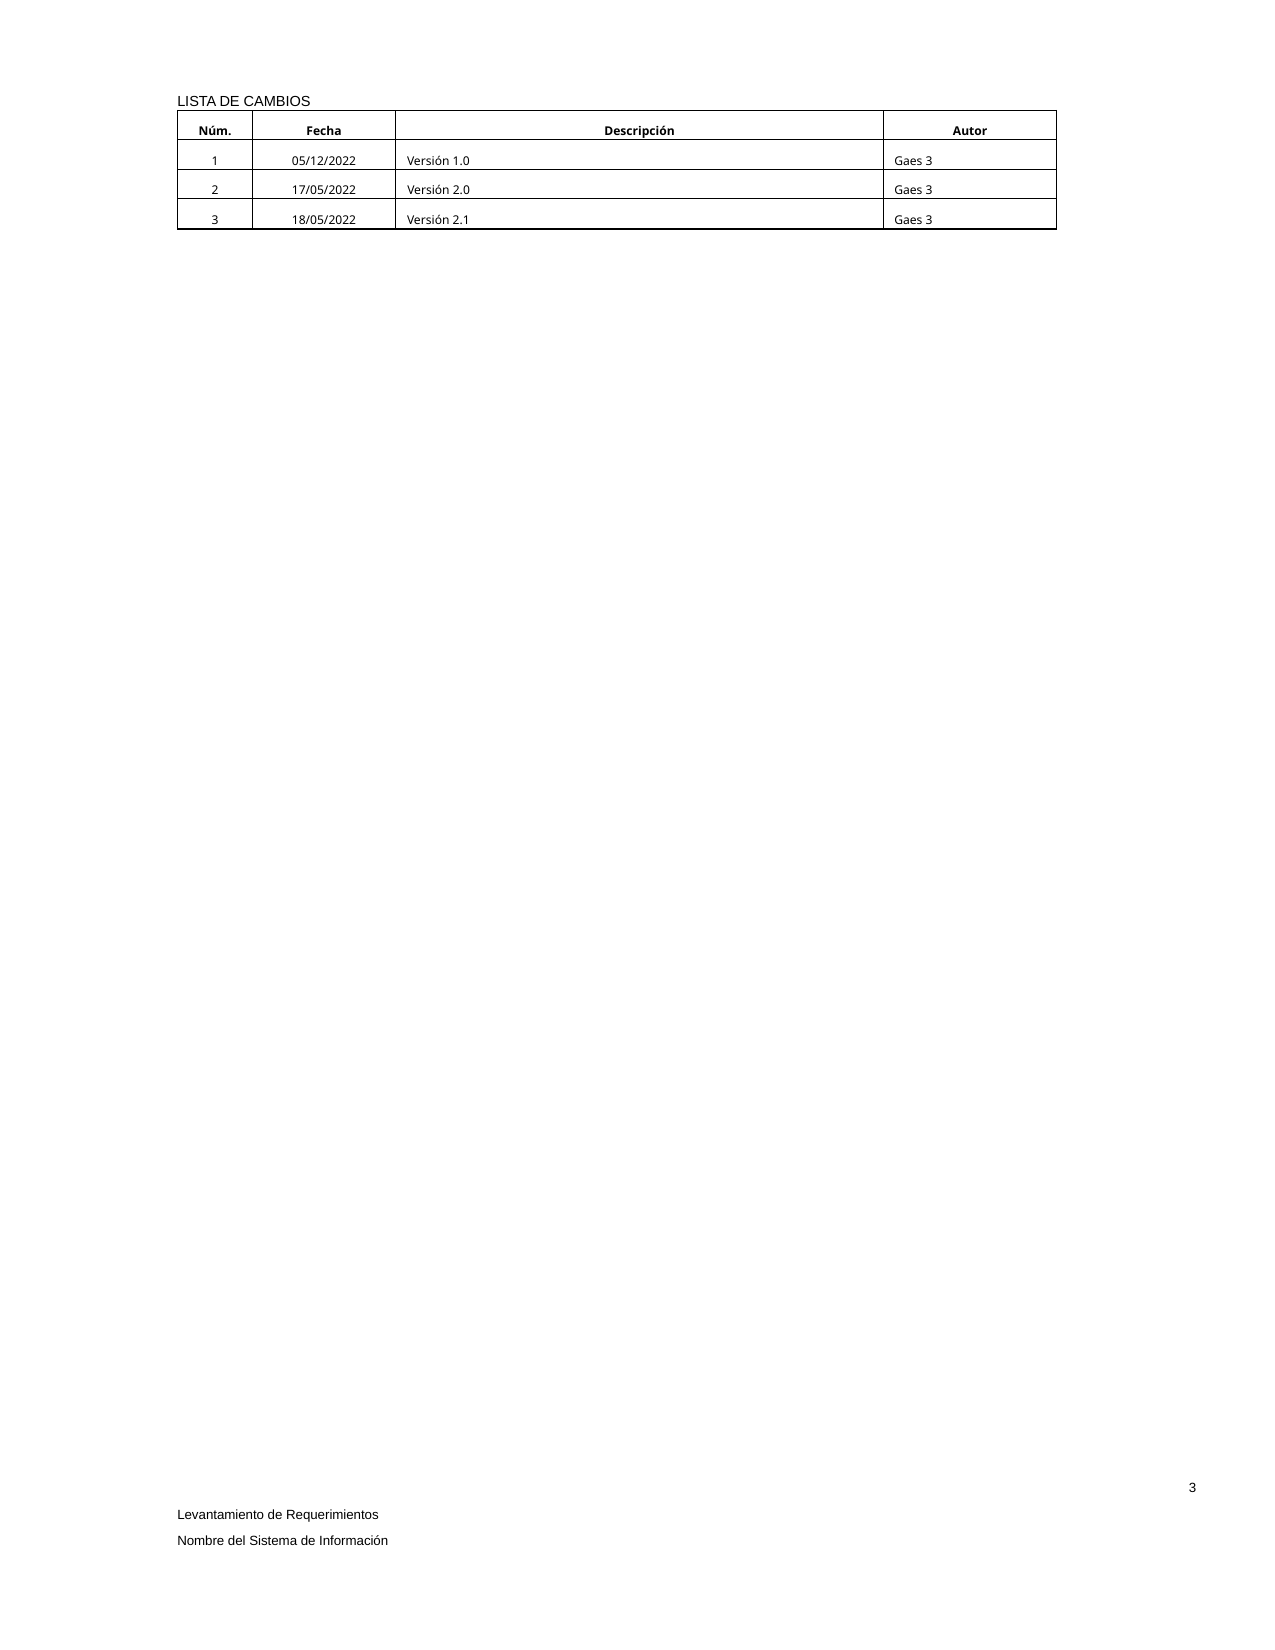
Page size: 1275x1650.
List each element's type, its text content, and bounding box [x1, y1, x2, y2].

table_cell 18/05/2022 [253, 199, 395, 228]
table_cell 2 [178, 170, 252, 198]
table_cell 1 [178, 140, 252, 169]
table_header Núm. [178, 111, 252, 139]
table_cell Versión 2.0 [396, 170, 883, 198]
table_cell Versión 2.1 [396, 199, 883, 228]
table_cell Gaes 3 [884, 140, 1056, 169]
table_cell Gaes 3 [884, 199, 1056, 228]
table_header Autor [884, 111, 1056, 139]
table_cell 05/12/2022 [253, 140, 395, 169]
table_cell 3 [178, 199, 252, 228]
table_cell Versión 1.0 [396, 140, 883, 169]
table_cell Gaes 3 [884, 170, 1056, 198]
text LISTA DE CAMBIOS [177, 81, 1196, 110]
table_header Descripción [396, 111, 883, 139]
table_header Fecha [253, 111, 395, 139]
table_cell 17/05/2022 [253, 170, 395, 198]
